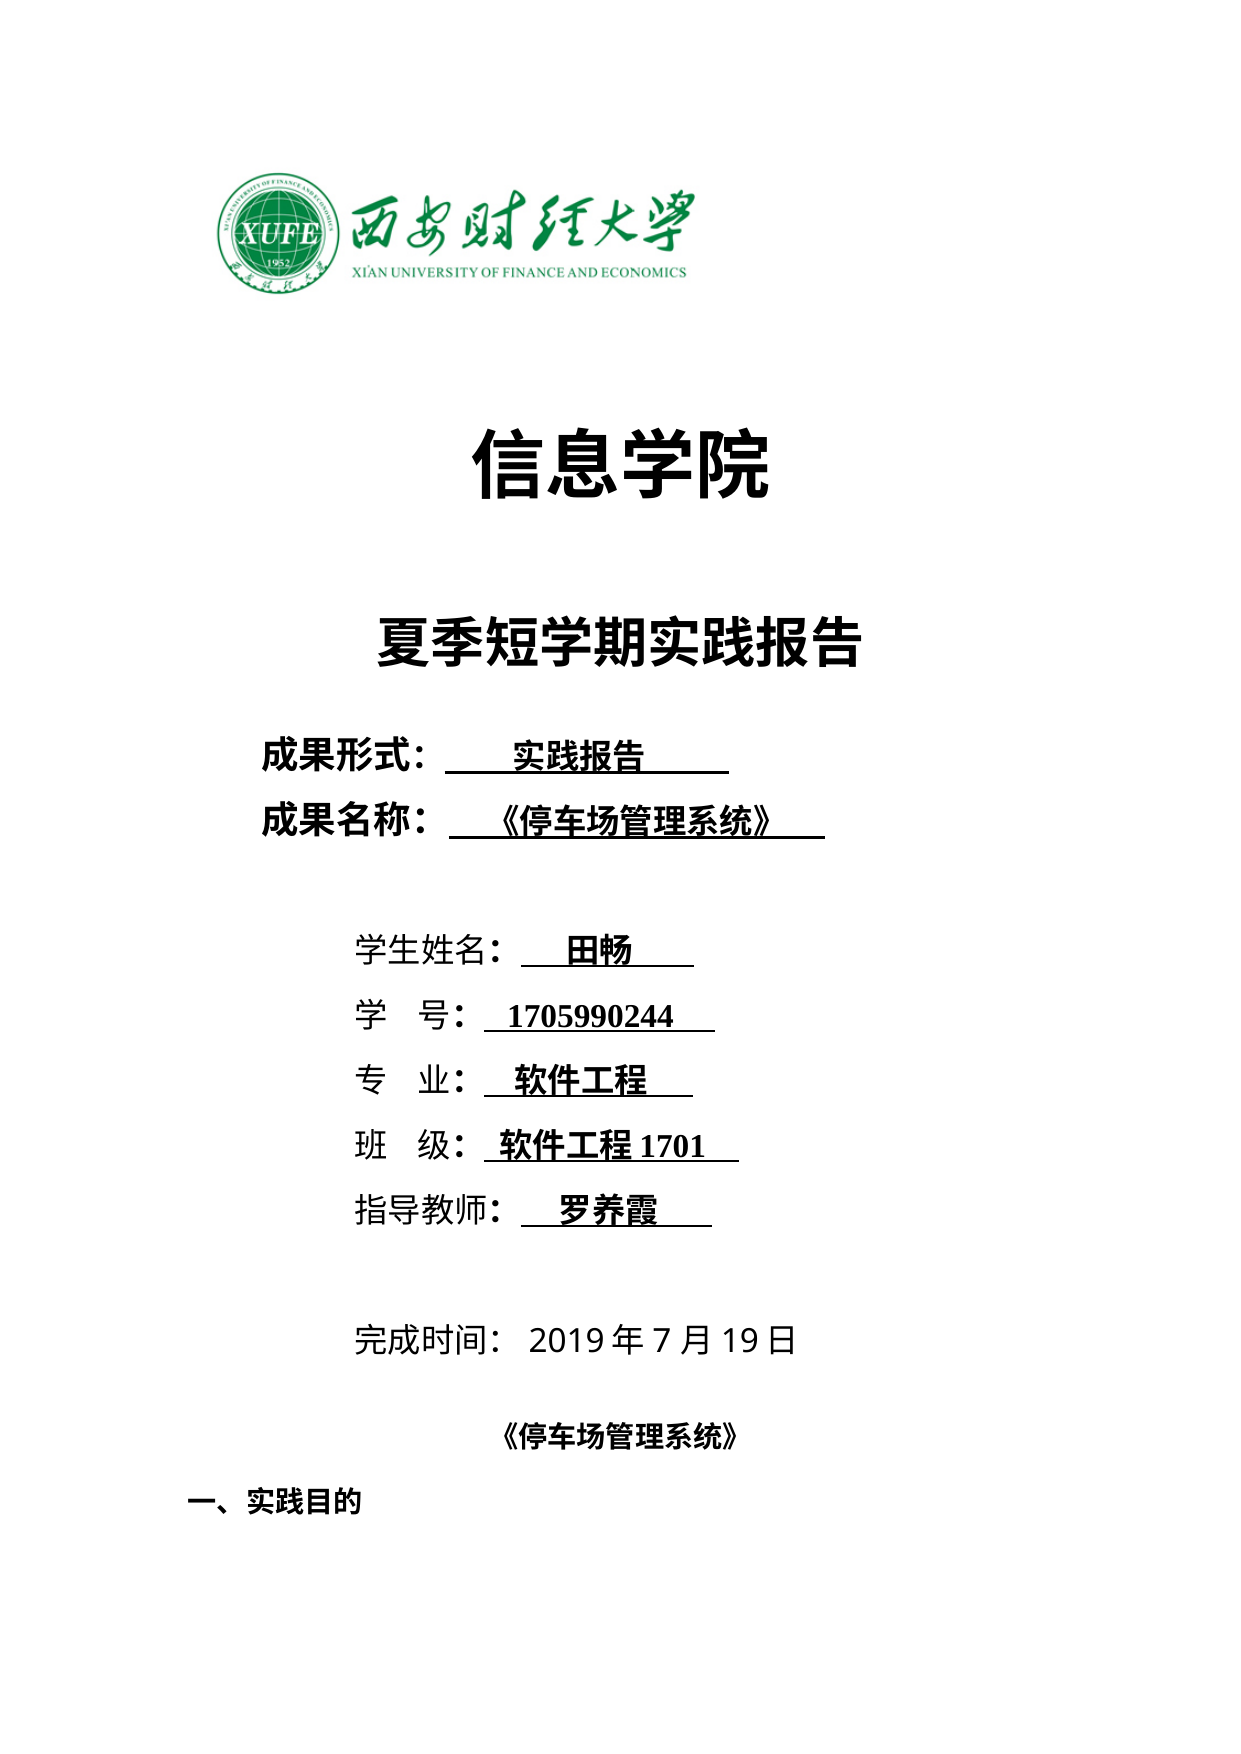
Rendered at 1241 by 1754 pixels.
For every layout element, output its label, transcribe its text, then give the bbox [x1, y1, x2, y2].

text 信息学院 [187, 395, 1053, 525]
text 成果形式： 实践报告 [187, 720, 1053, 785]
text 专 业： 软件工程 [187, 1045, 1053, 1110]
text 指导教师： 罗养霞 [187, 1175, 1053, 1240]
text 完成时间： 2019年 7 月 19日 [187, 1305, 1053, 1370]
picture [187, 162, 727, 303]
text 学 号： 1705990244 [187, 980, 1053, 1045]
text 夏季短学期实践报告 [187, 590, 1053, 688]
text 班 级： 软件工程1701 [187, 1110, 1053, 1175]
text 成果名称： 《停车场管理系统》 [187, 785, 1053, 850]
text 《停车场管理系统》 [187, 1403, 1053, 1468]
text 一、实践目的 [187, 1468, 1053, 1533]
text 学生姓名： 田畅 [187, 915, 1053, 980]
